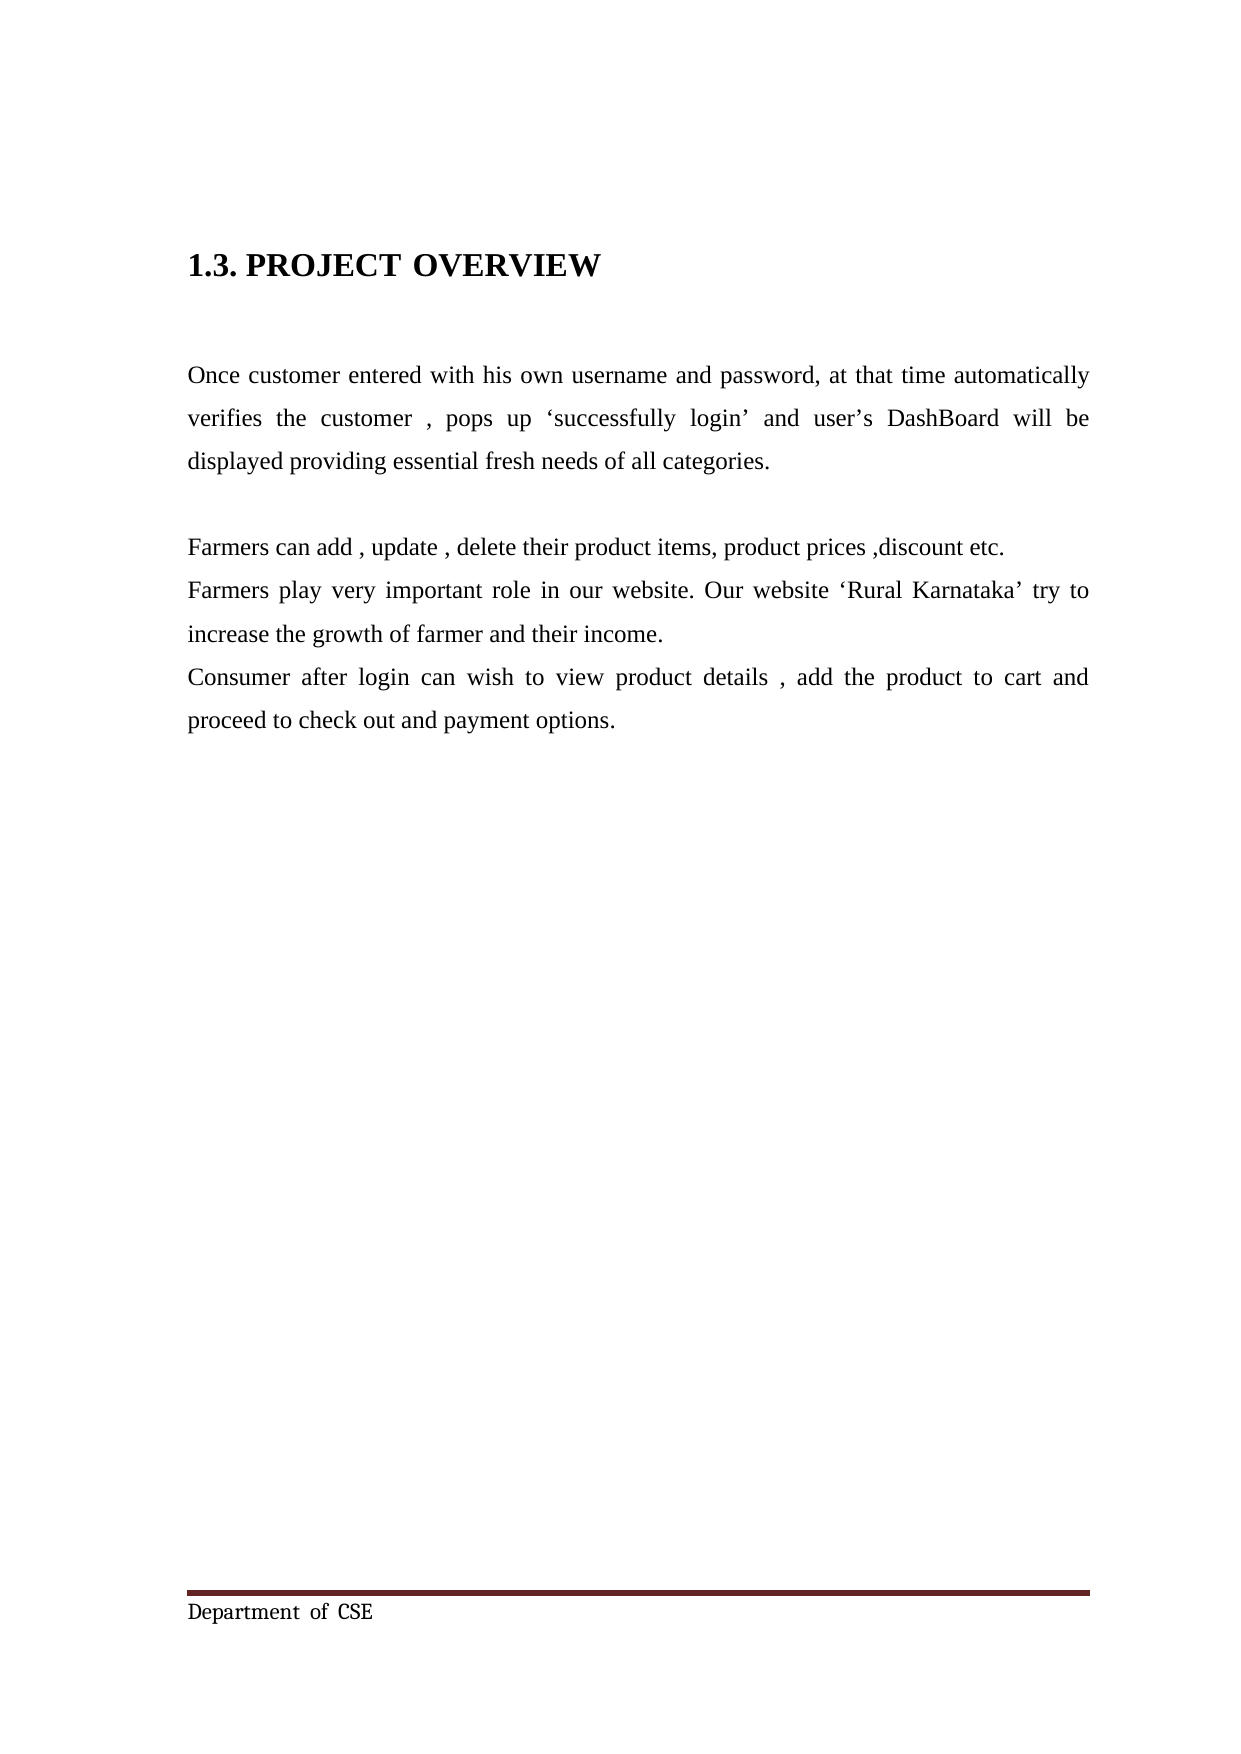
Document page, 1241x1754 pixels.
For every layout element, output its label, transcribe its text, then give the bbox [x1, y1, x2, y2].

text Once customer entered with his own username and password, at that time automatically verifies the customer , pops up ‘successfully login’ and user’s DashBoard will be displayed providing essential fresh needs of all categories. [187, 360, 1090, 475]
text Consumer after login can wish to view product details , add the product to cart and proceed to check out and payment options. [187, 662, 1090, 734]
text 1.3. PROJECT OVERVIEW [187, 245, 1090, 283]
text Farmers can add , update , delete their product items, product prices ,discount etc. [187, 532, 1090, 561]
text Farmers play very important role in our website. Our website ‘Rural Karnataka’ try to increase the growth of farmer and their income. [187, 576, 1090, 647]
